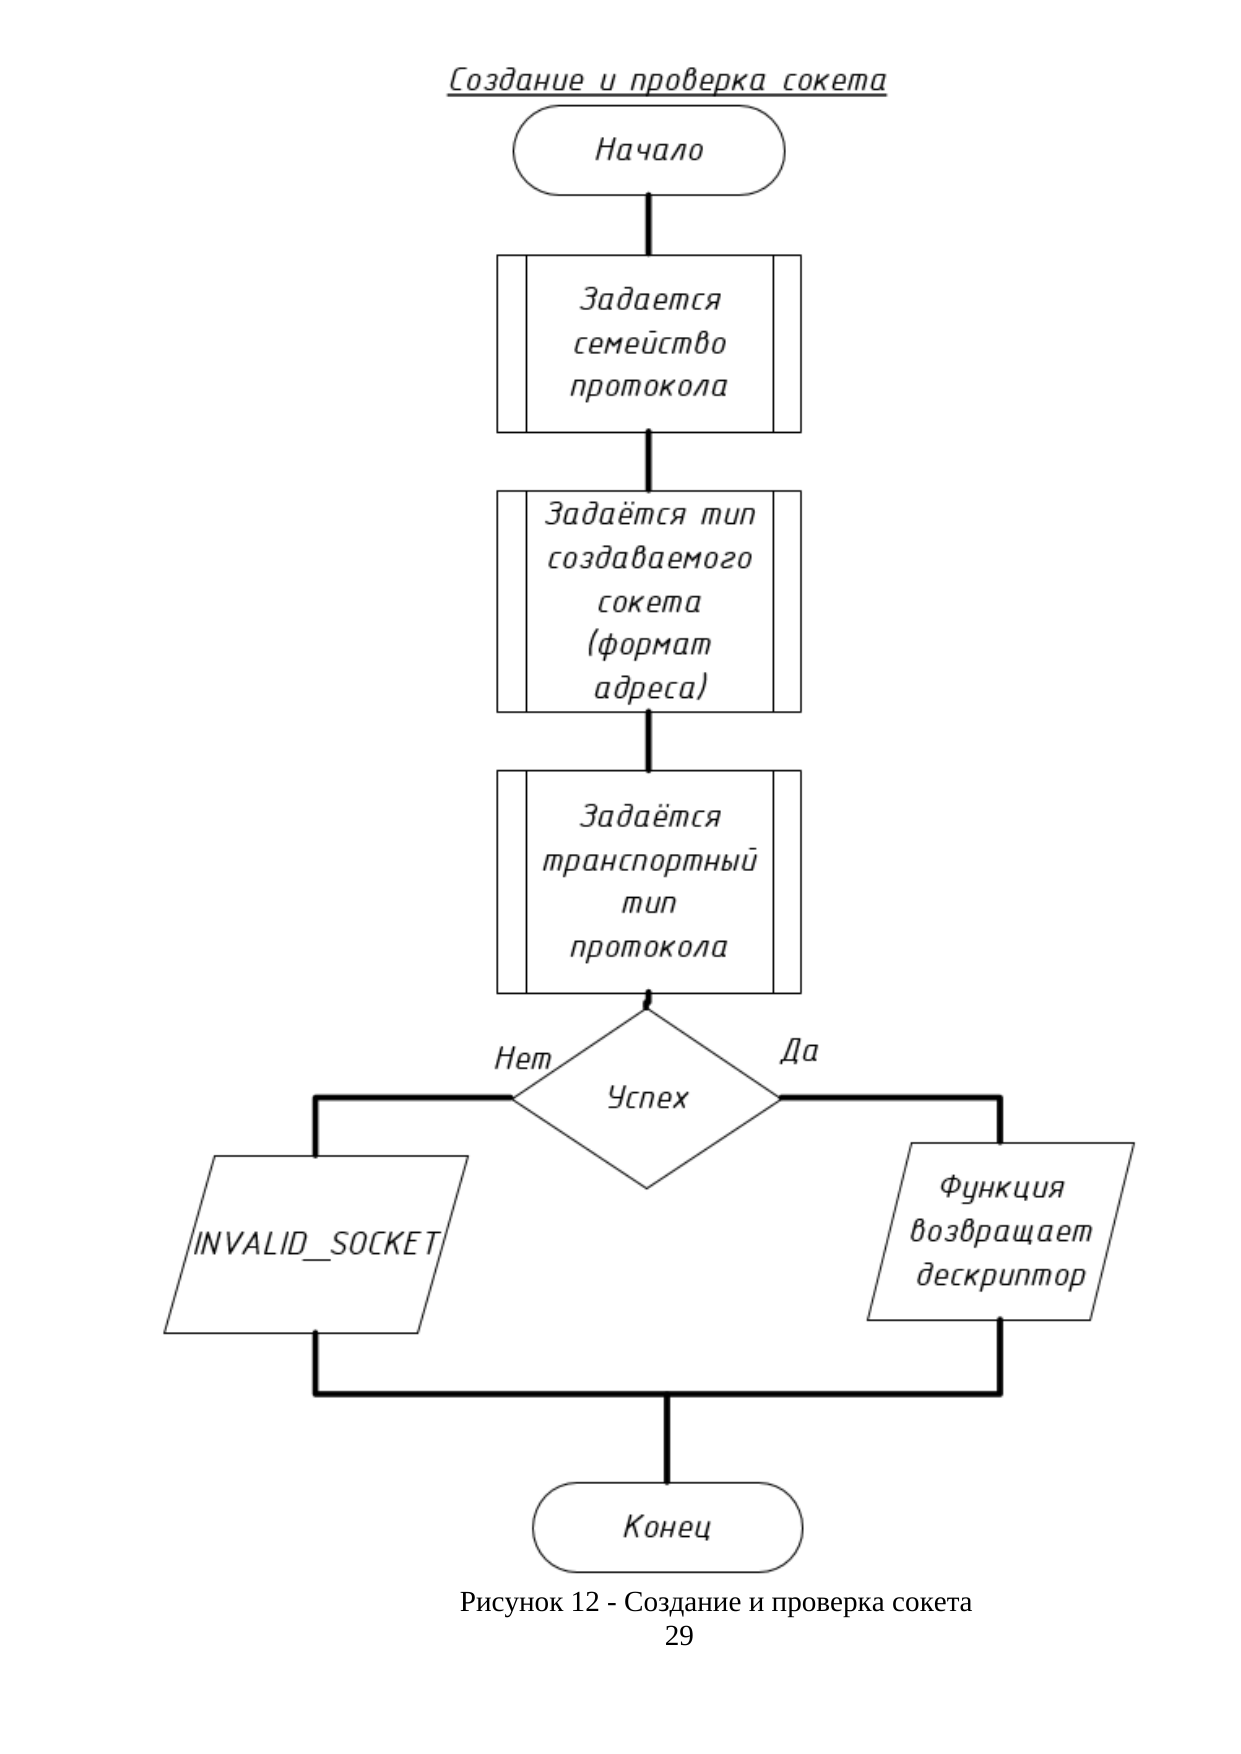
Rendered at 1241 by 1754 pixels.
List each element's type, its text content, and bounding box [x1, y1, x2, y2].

picture [154, 58, 1166, 1588]
text Рисунок 12 - Создание и проверка сокета [177, 1584, 1181, 1618]
